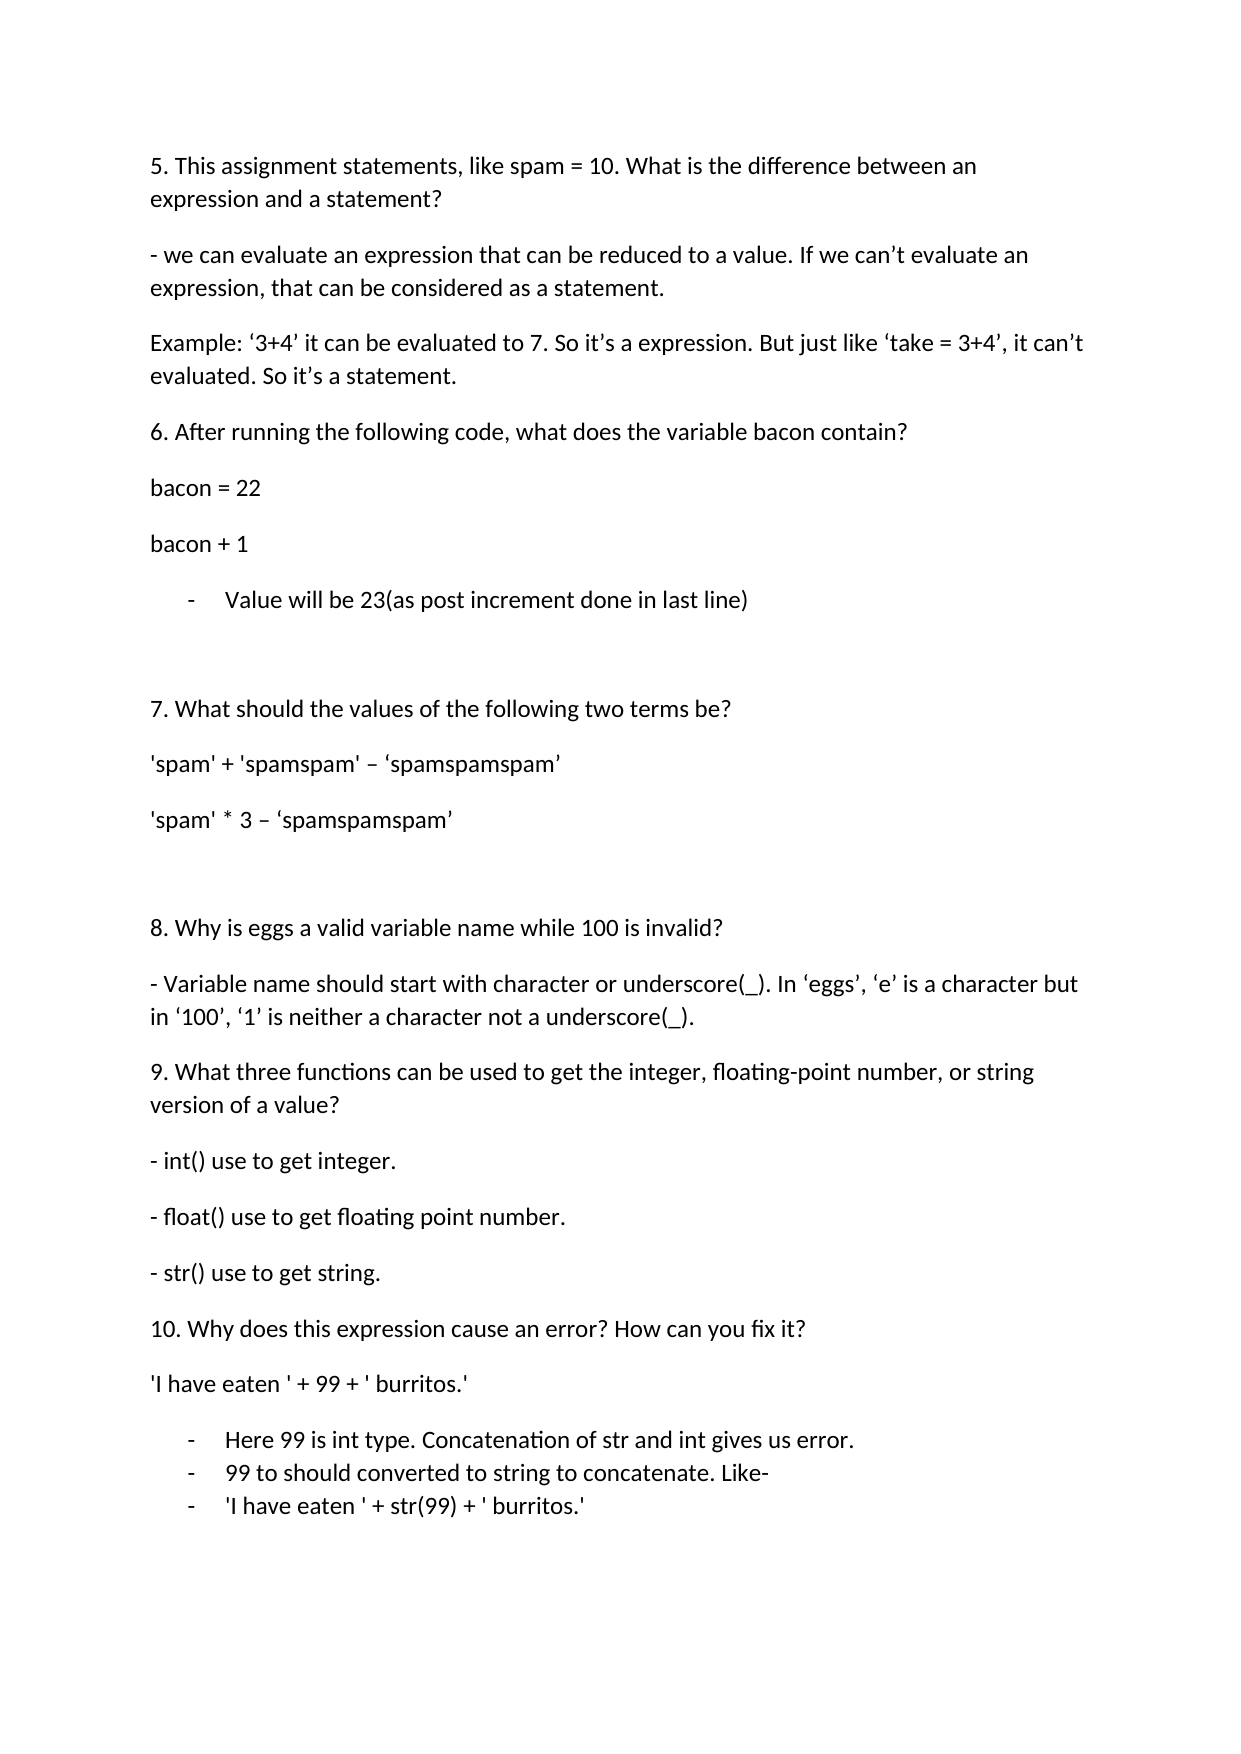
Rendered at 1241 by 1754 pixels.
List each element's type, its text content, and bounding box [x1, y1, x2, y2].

text 'I have eaten ' + 99 + ' burritos.' [150, 1368, 1090, 1399]
text 'spam' * 3 – ‘spamspamspam’ [150, 804, 1090, 835]
text bacon + 1 [150, 528, 1090, 558]
list 'I have eaten ' + str(99) + ' burritos.' [187, 1490, 1090, 1521]
text - we can evaluate an expression that can be reduced to a value. If we can’t evaluate an expression, that can be considered as a statement. [150, 239, 1090, 302]
text bacon = 22 [150, 472, 1090, 503]
text 9. What three functions can be used to get the integer, floating-point number, or string version of a value? [150, 1056, 1090, 1120]
text 7. What should the values of the following two terms be? [150, 693, 1090, 723]
text 8. Why is eggs a valid variable name while 100 is invalid? [150, 912, 1090, 942]
text Example: ‘3+4’ it can be evaluated to 7. So it’s a expression. But just like ‘take = 3+4’, it can’t evaluated. So it’s a statement. [150, 327, 1090, 391]
text - str() use to get string. [150, 1257, 1090, 1287]
text 6. After running the following code, what does the variable bacon contain? [150, 416, 1090, 447]
list 99 to should converted to string to concatenate. Like- [187, 1457, 1090, 1488]
list Value will be 23(as post increment done in last line) [187, 584, 1090, 614]
text - float() use to get floating point number. [150, 1201, 1090, 1232]
text 10. Why does this expression cause an error? How can you fix it? [150, 1313, 1090, 1343]
text 'spam' + 'spamspam' – ‘spamspamspam’ [150, 748, 1090, 779]
text 5. This assignment statements, like spam = 10. What is the difference between an expression and a statement? [150, 150, 1090, 213]
text - int() use to get integer. [150, 1145, 1090, 1176]
text - Variable name should start with character or underscore(_). In ‘eggs’, ‘e’ is a character but in ‘100’, ‘1’ is neither a character not a underscore(_). [150, 968, 1090, 1031]
list Here 99 is int type. Concatenation of str and int gives us error. [187, 1424, 1090, 1455]
